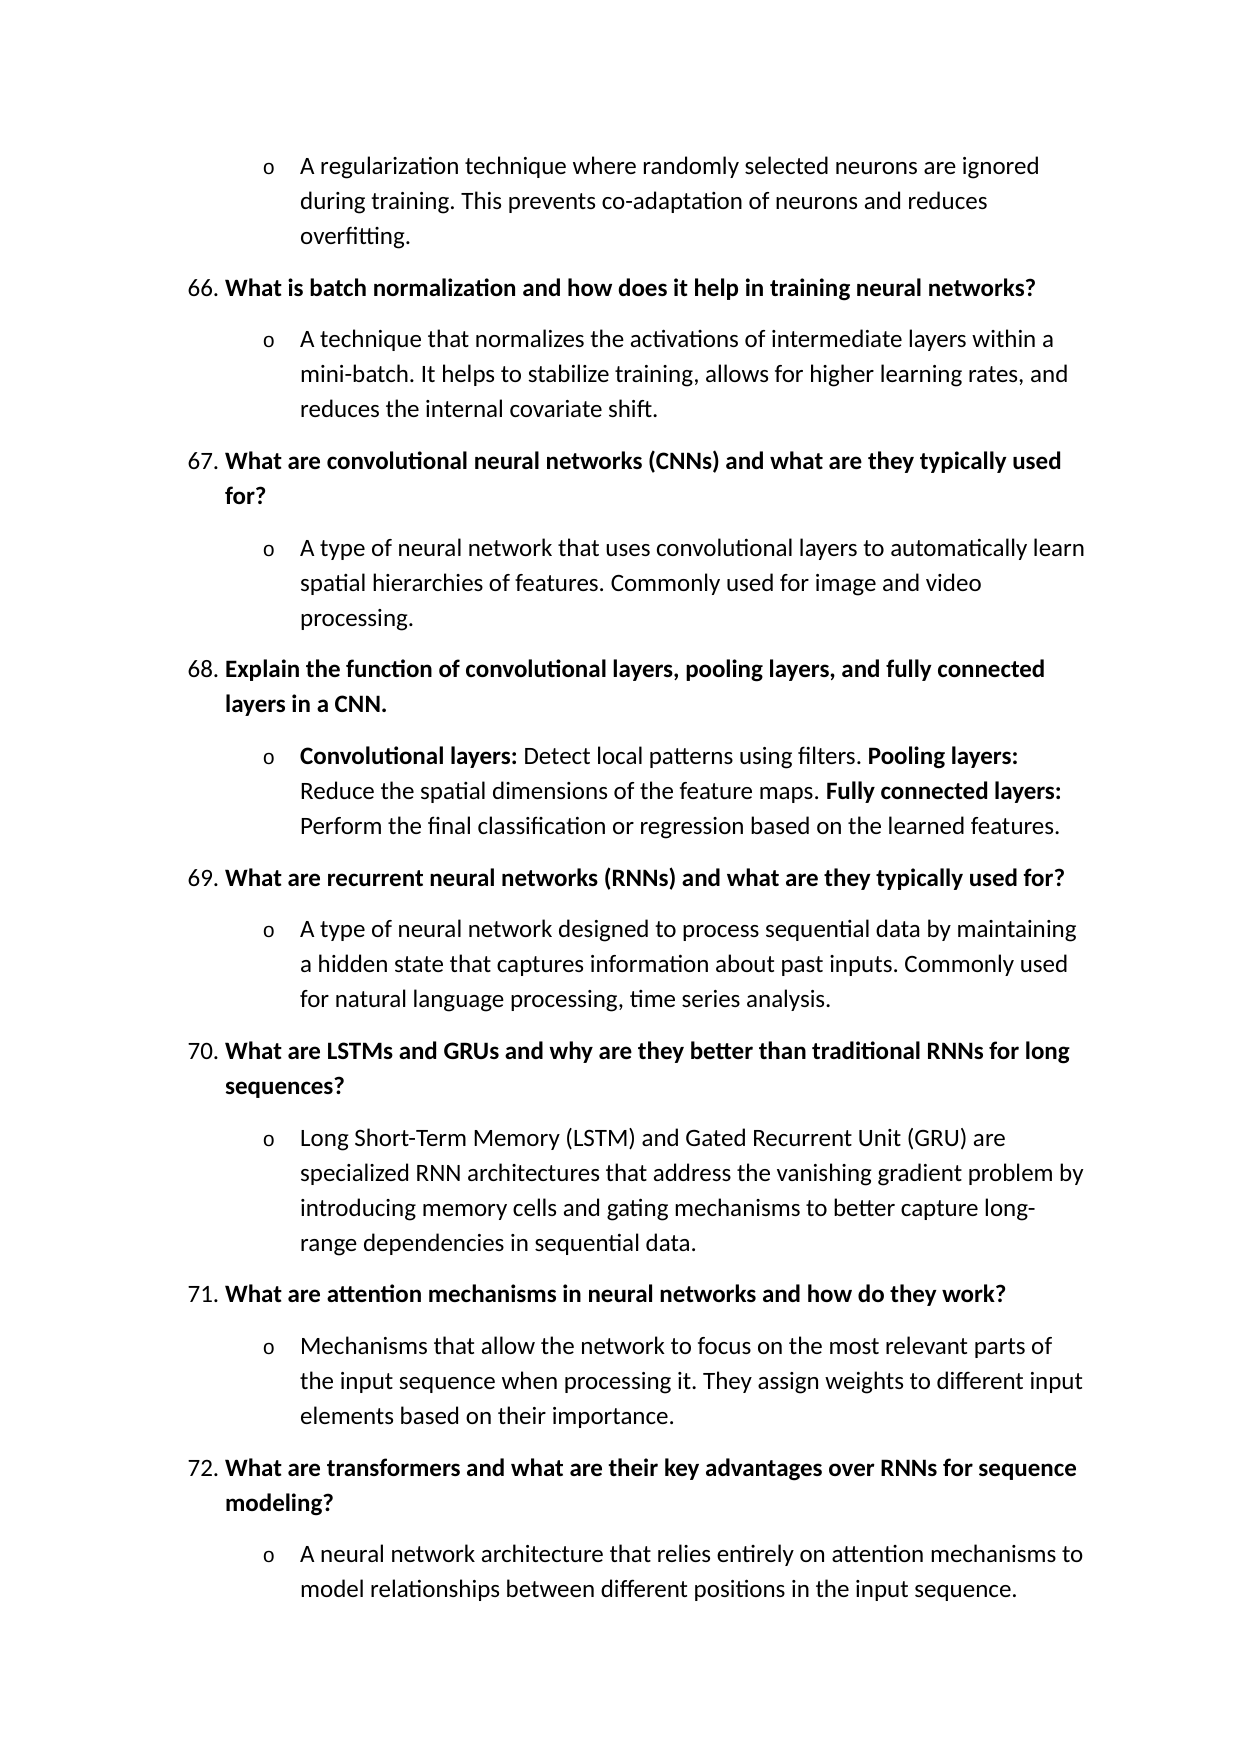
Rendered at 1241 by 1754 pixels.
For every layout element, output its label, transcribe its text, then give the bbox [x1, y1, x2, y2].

list A technique that normalizes the activations of intermediate layers within a mini-batch. It helps to stabilize training, allows for higher learning rates, and reduces the internal covariate shift. [262, 323, 1090, 424]
list What are attention mechanisms in neural networks and how do they work? [187, 1278, 1090, 1309]
list What are LSTMs and GRUs and why are they better than traditional RNNs for long sequences? [187, 1035, 1090, 1101]
list A type of neural network that uses convolutional layers to automatically learn spatial hierarchies of features. Commonly used for image and video processing. [262, 532, 1090, 632]
list Mechanisms that allow the network to focus on the most relevant parts of the input sequence when processing it. They assign weights to different input elements based on their importance. [262, 1330, 1090, 1431]
list Convolutional layers: Detect local patterns using filters. Pooling layers: Reduce the spatial dimensions of the feature maps. Fully connected layers: Perform the final classification or regression based on the learned features. [262, 740, 1090, 841]
list What are recurrent neural networks (RNNs) and what are they typically used for? [187, 862, 1090, 892]
list A type of neural network designed to process sequential data by maintaining a hidden state that captures information about past inputs. Commonly used for natural language processing, time series analysis. [262, 913, 1090, 1014]
list Explain the function of convolutional layers, pooling layers, and fully connected layers in a CNN. [187, 653, 1090, 719]
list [262, 1538, 1090, 1604]
list What is batch normalization and how does it help in training neural networks? [187, 272, 1090, 302]
list Long Short-Term Memory (LSTM) and Gated Recurrent Unit (GRU) are specialized RNN architectures that address the vanishing gradient problem by introducing memory cells and gating mechanisms to better capture long-range dependencies in sequential data. [262, 1122, 1090, 1257]
list What are transformers and what are their key advantages over RNNs for sequence modeling? [187, 1452, 1090, 1517]
list What are convolutional neural networks (CNNs) and what are they typically used for? [187, 445, 1090, 511]
list A regularization technique where randomly selected neurons are ignored during training. This prevents co-adaptation of neurons and reduces overfitting. [262, 150, 1090, 251]
